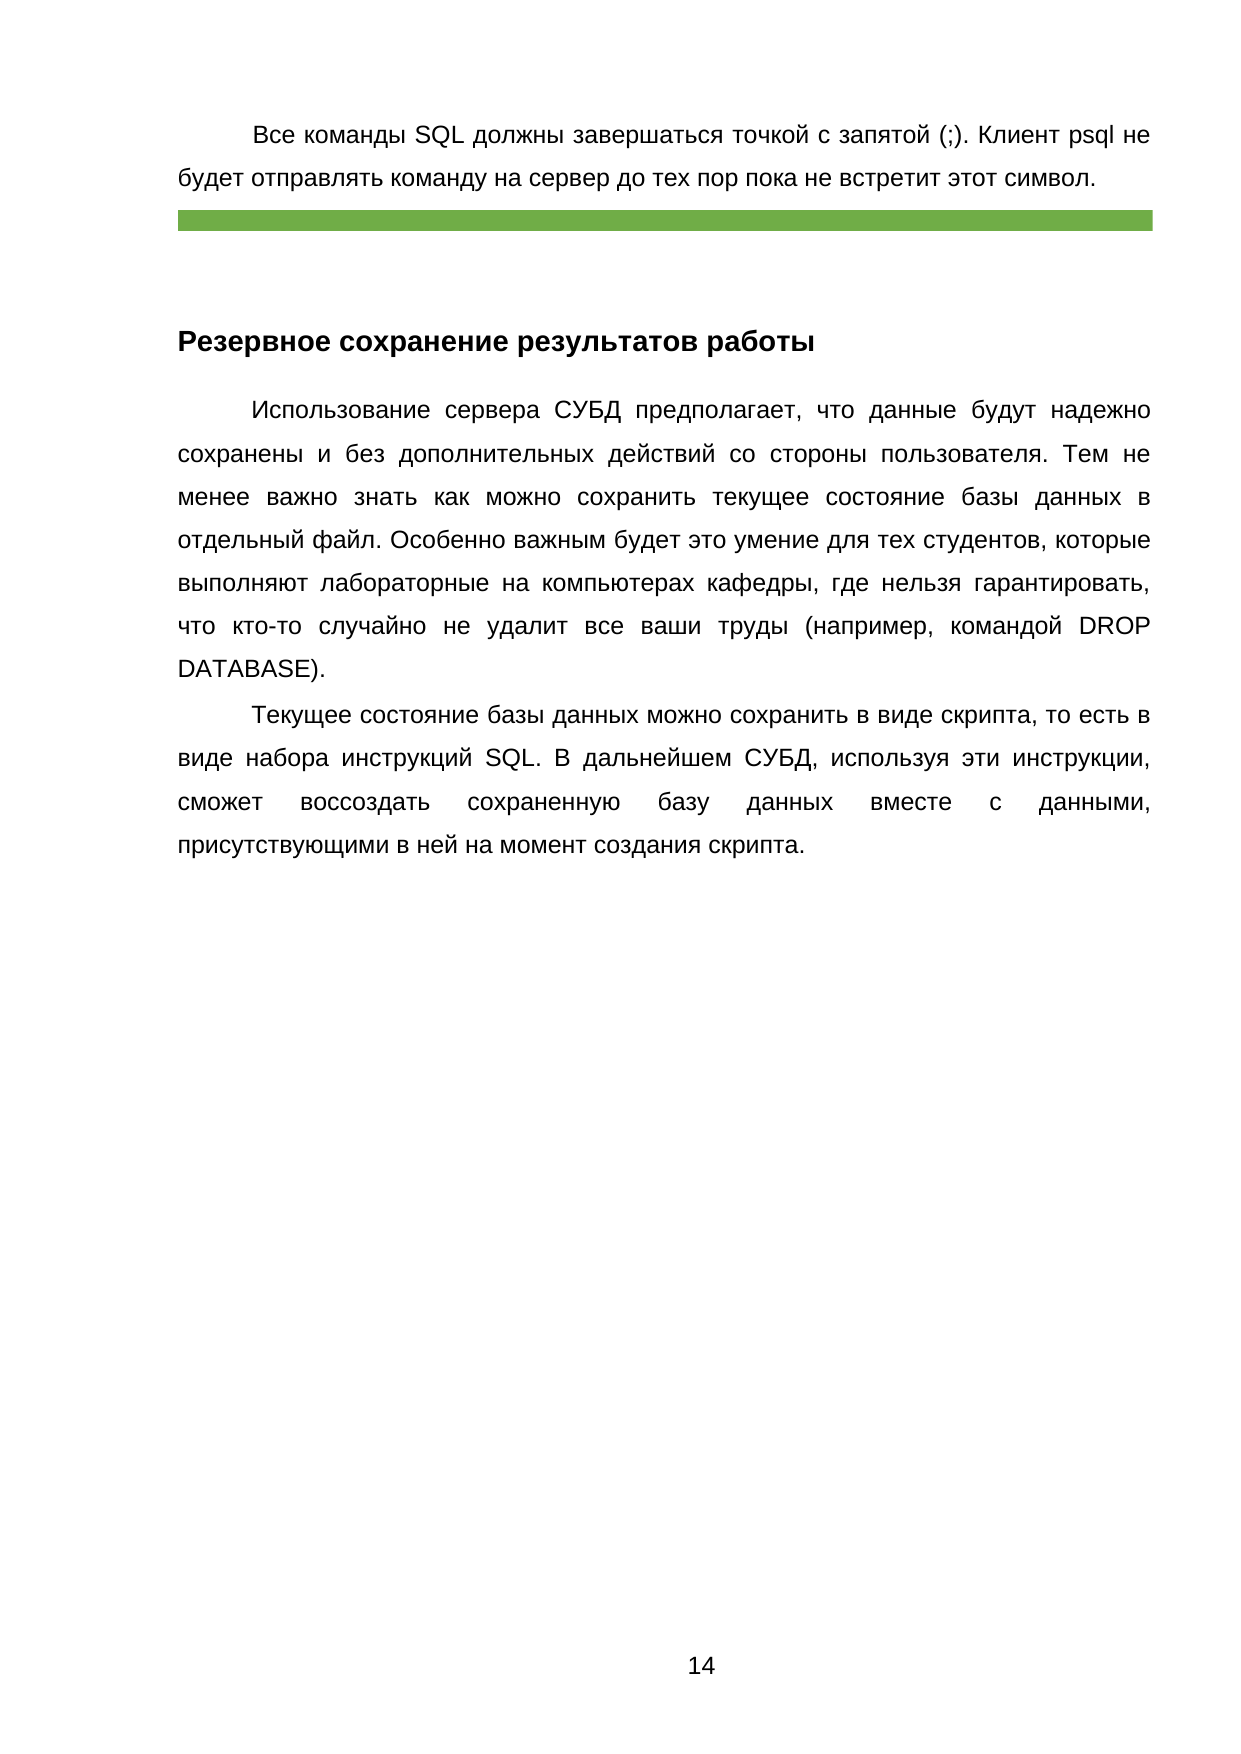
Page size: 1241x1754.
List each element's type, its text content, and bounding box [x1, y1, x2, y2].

text Использование сервера СУБД предполагает, что данные будут надежно сохранены и без дополнительных действий со стороны пользователя. Тем не менее важно знать как можно сохранить текущее состояние базы данных в отдельный файл. Особенно важным будет это умение для тех студентов, которые выполняют лабораторные на компьютерах кафедры, где нельзя гарантировать, что кто-то случайно не удалит все ваши труды (например, командой DROP DATABASE). [177, 395, 1152, 683]
subtitle Резервное сохранение результатов работы [177, 324, 1152, 358]
text Все команды SQL должны завершаться точкой с запятой (;). Клиент psql не будет отправлять команду на сервер до тех пор пока не встретит этот символ. [177, 120, 1152, 192]
text Текущее состояние базы данных можно сохранить в виде скрипта, то есть в виде набора инструкций SQL. В дальнейшем СУБД, используя эти инструкции, сможет воссоздать сохраненную базу данных вместе с данными, присутствующими в ней на момент создания скрипта. [177, 700, 1152, 858]
